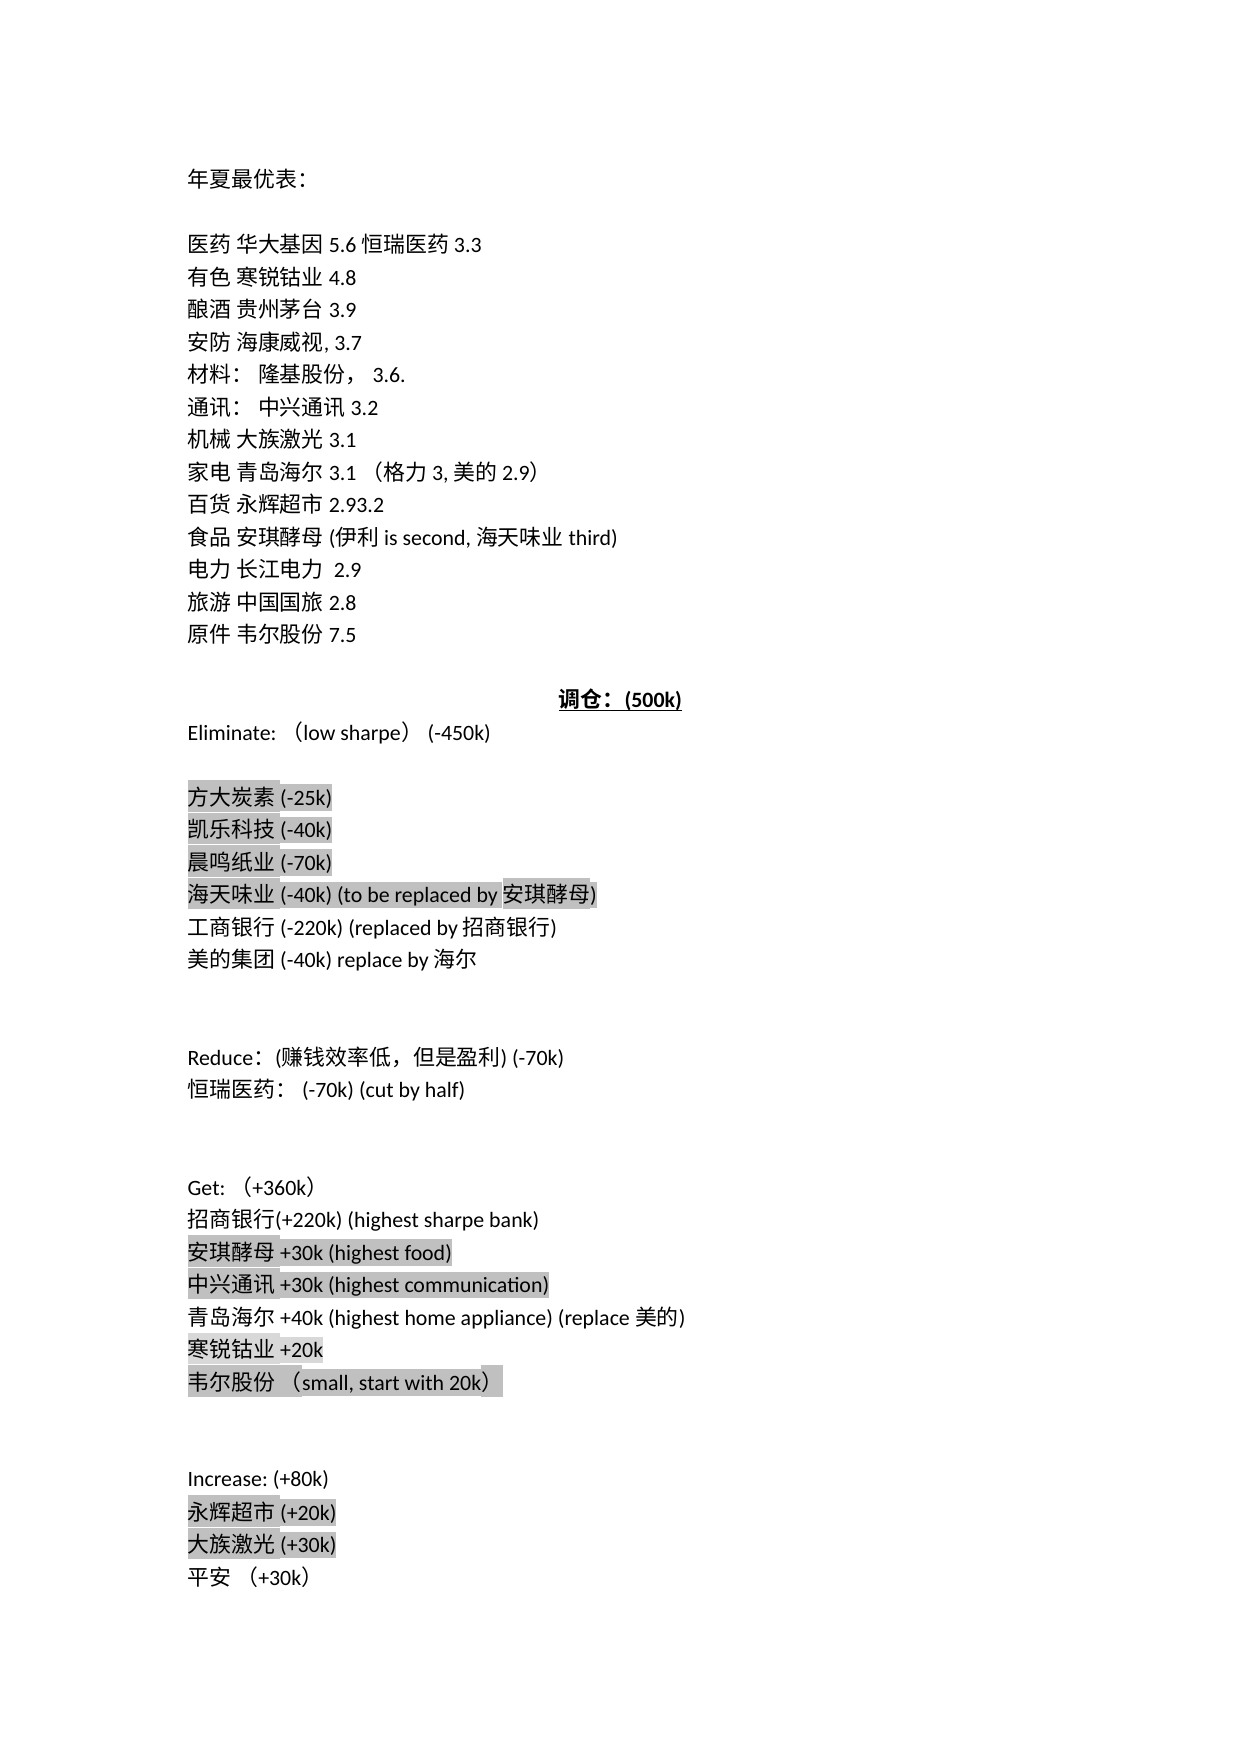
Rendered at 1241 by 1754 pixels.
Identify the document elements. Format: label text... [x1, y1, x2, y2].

text 方大炭素 (-25k) [187, 779, 1053, 812]
text 招商银行(+220k) (highest sharpe bank) [187, 1202, 1053, 1234]
text 食品 安琪酵母 (伊利 is second, 海天味业 third) [187, 519, 1053, 552]
text 机械 大族激光 3.1 [187, 422, 1053, 454]
text 安防 海康威视, 3.7 [187, 324, 1053, 357]
text 海天味业 (-40k) (to be replaced by 安琪酵母) [187, 877, 1053, 909]
text 韦尔股份 （small, start with 20k） [187, 1364, 1053, 1397]
text Get: （+360k） [187, 1169, 1053, 1202]
text 通讯： 中兴通讯 3.2 [187, 389, 1053, 422]
text 百货 永辉超市 2.93.2 [187, 487, 1053, 519]
text 美的集团 (-40k) replace by 海尔 [187, 942, 1053, 974]
text Reduce：(赚钱效率低，但是盈利) (-70k) [187, 1039, 1053, 1072]
text 凯乐科技 (-40k) [187, 812, 1053, 844]
text 工商银行 (-220k) (replaced by 招商银行) [187, 909, 1053, 942]
text 调仓：(500k) [187, 682, 1053, 714]
text 年夏最优表： [187, 162, 1053, 194]
text 永辉超市 (+20k) [187, 1494, 1053, 1527]
text 材料： 隆基股份， 3.6. [187, 357, 1053, 389]
text 旅游 中国国旅 2.8 [187, 584, 1053, 617]
text 电力 长江电力 2.9 [187, 552, 1053, 584]
text Eliminate: （low sharpe） (-450k) [187, 714, 1053, 747]
text 酿酒 贵州茅台 3.9 [187, 292, 1053, 324]
text 恒瑞医药： (-70k) (cut by half) [187, 1072, 1053, 1104]
text 寒锐钴业 +20k [187, 1332, 1053, 1364]
text 家电 青岛海尔 3.1 （格力 3, 美的 2.9） [187, 454, 1053, 487]
text 有色 寒锐钴业 4.8 [187, 259, 1053, 292]
text 大族激光 (+30k) [187, 1527, 1053, 1559]
text Increase: (+80k) [187, 1462, 1053, 1494]
text 晨鸣纸业 (-70k) [187, 844, 1053, 877]
text 中兴通讯 +30k (highest communication) [187, 1267, 1053, 1299]
text 平安 （+30k） [187, 1559, 1053, 1592]
text 医药 华大基因 5.6 恒瑞医药 3.3 [187, 227, 1053, 259]
text 青岛海尔 +40k (highest home appliance) (replace 美的) [187, 1299, 1053, 1332]
text 原件 韦尔股份 7.5 [187, 617, 1053, 649]
text 安琪酵母 +30k (highest food) [187, 1234, 1053, 1267]
